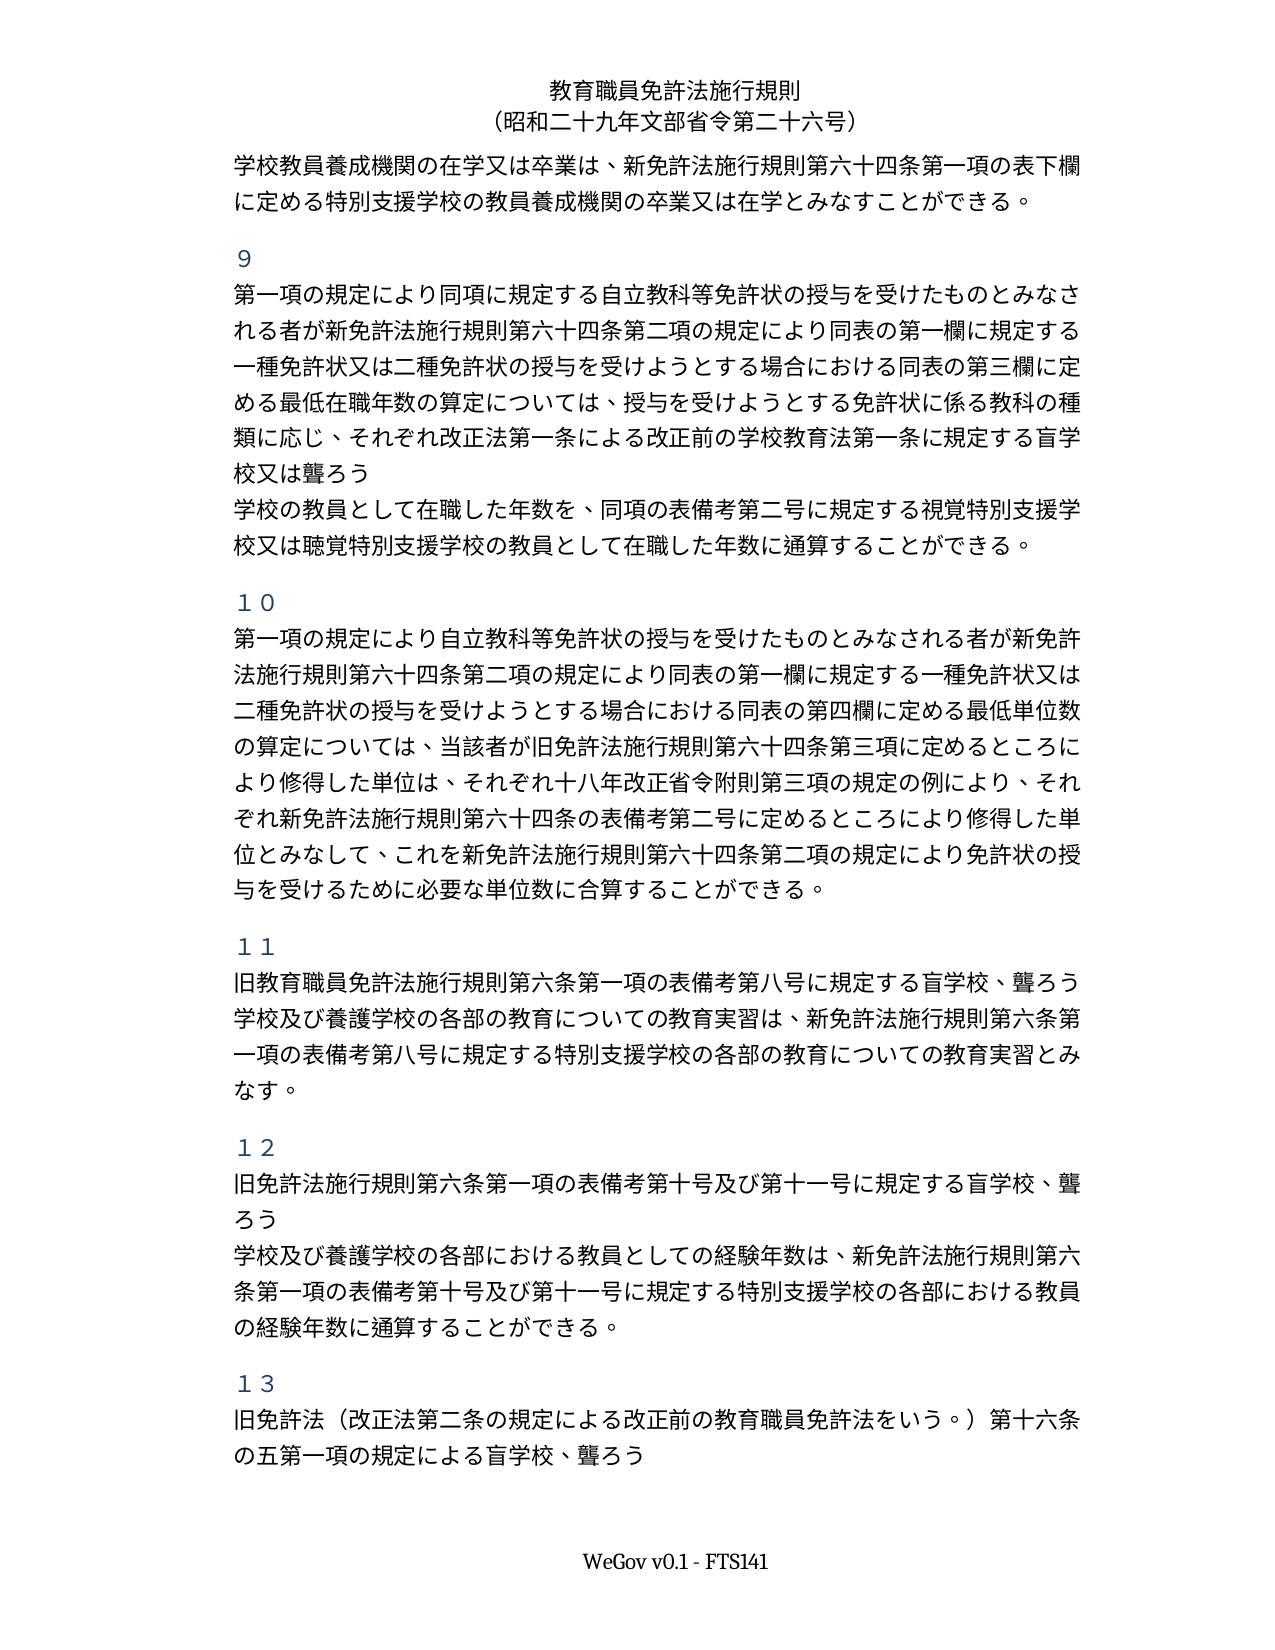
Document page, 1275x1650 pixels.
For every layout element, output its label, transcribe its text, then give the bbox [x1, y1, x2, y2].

subtitle １１ [233, 931, 1087, 962]
text 旧免許法施行規則第六十四条第一項の表下欄に定める盲学校教員養成機関又は聾ろう 学校教員養成機関の在学又は卒業は、新免許法施行規則第六十四条第一項の表下欄に定める特別支援学校の教員養成機関の卒業又は在学とみなすことができる。 [233, 150, 1087, 217]
subtitle ９ [233, 243, 1087, 274]
subtitle １２ [233, 1132, 1087, 1163]
text 第一項の規定により同項に規定する自立教科等免許状の授与を受けたものとみなされる者が新免許法施行規則第六十四条第二項の規定により同表の第一欄に規定する一種免許状又は二種免許状の授与を受けようとする場合における同表の第三欄に定める最低在職年数の算定については、授与を受けようとする免許状に係る教科の種類に応じ、それぞれ改正法第一条による改正前の学校教育法第一条に規定する盲学校又は聾ろう 学校の教員として在職した年数を、同項の表備考第二号に規定する視覚特別支援学校又は聴覚特別支援学校の教員として在職した年数に通算することができる。 [233, 279, 1087, 561]
subtitle １０ [233, 587, 1087, 618]
text 第一項の規定により自立教科等免許状の授与を受けたものとみなされる者が新免許法施行規則第六十四条第二項の規定により同表の第一欄に規定する一種免許状又は二種免許状の授与を受けようとする場合における同表の第四欄に定める最低単位数の算定については、当該者が旧免許法施行規則第六十四条第三項に定めるところにより修得した単位は、それぞれ十八年改正省令附則第三項の規定の例により、それぞれ新免許法施行規則第六十四条の表備考第二号に定めるところにより修得した単位とみなして、これを新免許法施行規則第六十四条第二項の規定により免許状の授与を受けるために必要な単位数に合算することができる。 [233, 623, 1087, 906]
subtitle １３ [233, 1368, 1087, 1399]
text 旧教育職員免許法施行規則第六条第一項の表備考第八号に規定する盲学校、聾ろう 学校及び養護学校の各部の教育についての教育実習は、新免許法施行規則第六条第一項の表備考第八号に規定する特別支援学校の各部の教育についての教育実習とみなす。 [233, 967, 1087, 1106]
text 旧免許法（改正法第二条の規定による改正前の教育職員免許法をいう。）第十六条の五第一項の規定による盲学校、聾ろう 学校又は養護学校の小学部の教諭又は講師の職は、新免許法施行規則第六十八条及び第六十九条に規定する新免許法第十六条の五第一項の規定による特別支援学校の小学部の教諭若しくは講師の職とみなす。 [233, 1404, 1087, 1471]
text 旧免許法施行規則第六条第一項の表備考第十号及び第十一号に規定する盲学校、聾ろう 学校及び養護学校の各部における教員としての経験年数は、新免許法施行規則第六条第一項の表備考第十号及び第十一号に規定する特別支援学校の各部における教員の経験年数に通算することができる。 [233, 1168, 1087, 1343]
